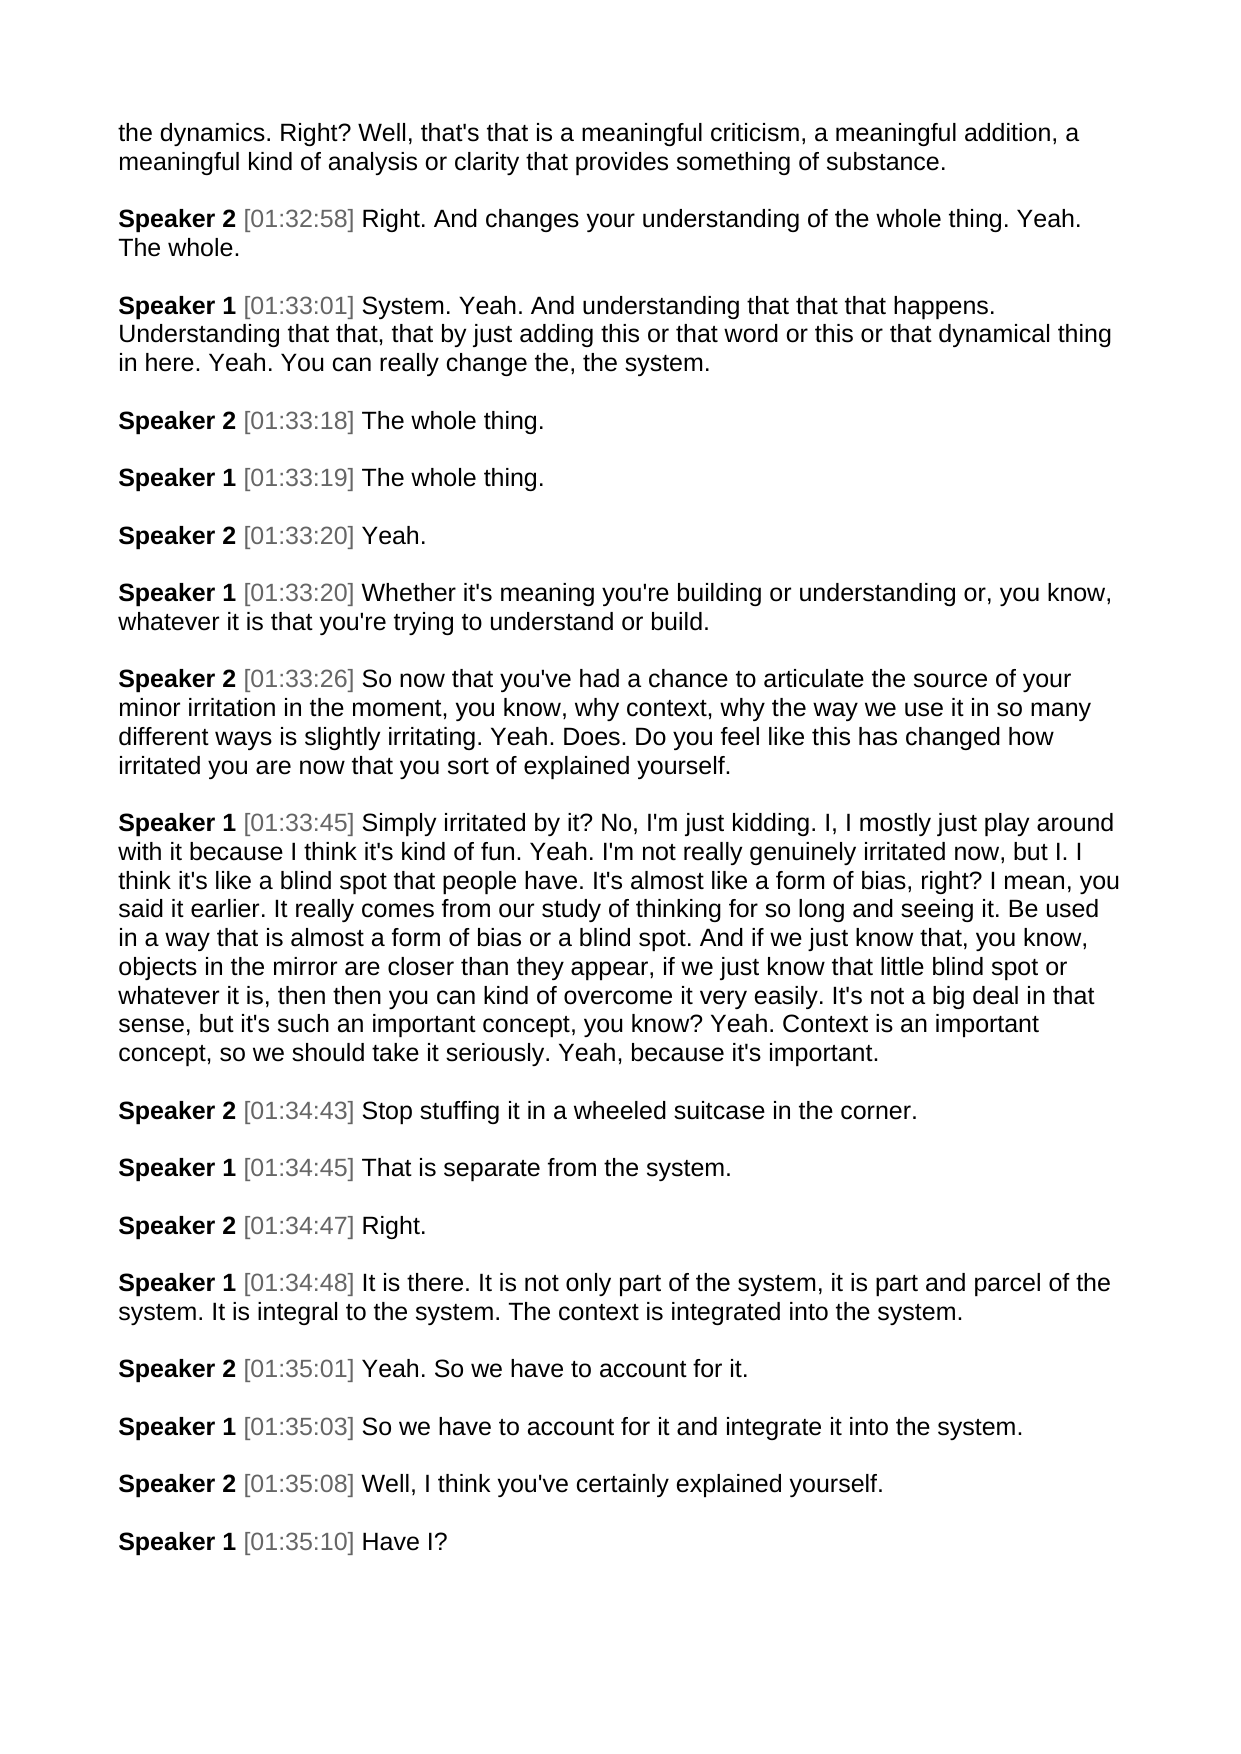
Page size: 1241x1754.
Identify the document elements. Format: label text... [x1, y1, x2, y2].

text Speaker 1 [01:35:03] So we have to account for it and integrate it into the system. [118, 1412, 1122, 1441]
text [118, 118, 1122, 176]
text Speaker 1 [01:35:10] Have I? [118, 1527, 1122, 1556]
text Speaker 1 [01:33:20] Whether it's meaning you're building or understanding or, you know, whatever it is that you're trying to understand or build. [118, 578, 1122, 636]
text Speaker 2 [01:35:08] Well, I think you've certainly explained yourself. [118, 1469, 1122, 1498]
text Speaker 2 [01:34:47] Right. [118, 1211, 1122, 1239]
text Speaker 1 [01:34:45] That is separate from the system. [118, 1153, 1122, 1182]
text Speaker 1 [01:34:48] It is there. It is not only part of the system, it is part and parcel of the system. It is integral to the system. The context is integrated into the system. [118, 1268, 1122, 1326]
text Speaker 2 [01:35:01] Yeah. So we have to account for it. [118, 1354, 1122, 1383]
text Speaker 2 [01:33:20] Yeah. [118, 521, 1122, 549]
text Speaker 2 [01:32:58] Right. And changes your understanding of the whole thing. Yeah. The whole. [118, 204, 1122, 262]
text Speaker 2 [01:34:43] Stop stuffing it in a wheeled suitcase in the corner. [118, 1096, 1122, 1124]
text Speaker 2 [01:33:18] The whole thing. [118, 406, 1122, 434]
text Speaker 1 [01:33:01] System. Yeah. And understanding that that that happens. Understanding that that, that by just adding this or that word or this or that dynamical thing in here. Yeah. You can really change the, the system. [118, 291, 1122, 377]
text Speaker 1 [01:33:19] The whole thing. [118, 463, 1122, 492]
text Speaker 2 [01:33:26] So now that you've had a chance to articulate the source of your minor irritation in the moment, you know, why context, why the way we use it in so many different ways is slightly irritating. Yeah. Does. Do you feel like this has changed how irritated you are now that you sort of explained yourself. [118, 664, 1122, 779]
text Speaker 1 [01:33:45] Simply irritated by it? No, I'm just kidding. I, I mostly just play around with it because I think it's kind of fun. Yeah. I'm not really genuinely irritated now, but I. I think it's like a blind spot that people have. It's almost like a form of bias, right? I mean, you said it earlier. It really comes from our study of thinking for so long and seeing it. Be used in a way that is almost a form of bias or a blind spot. And if we just know that, you know, objects in the mirror are closer than they appear, if we just know that little blind spot or whatever it is, then then you can kind of overcome it very easily. It's not a big deal in that sense, but it's such an important concept, you know? Yeah. Context is an important concept, so we should take it seriously. Yeah, because it's important. [118, 808, 1122, 1067]
